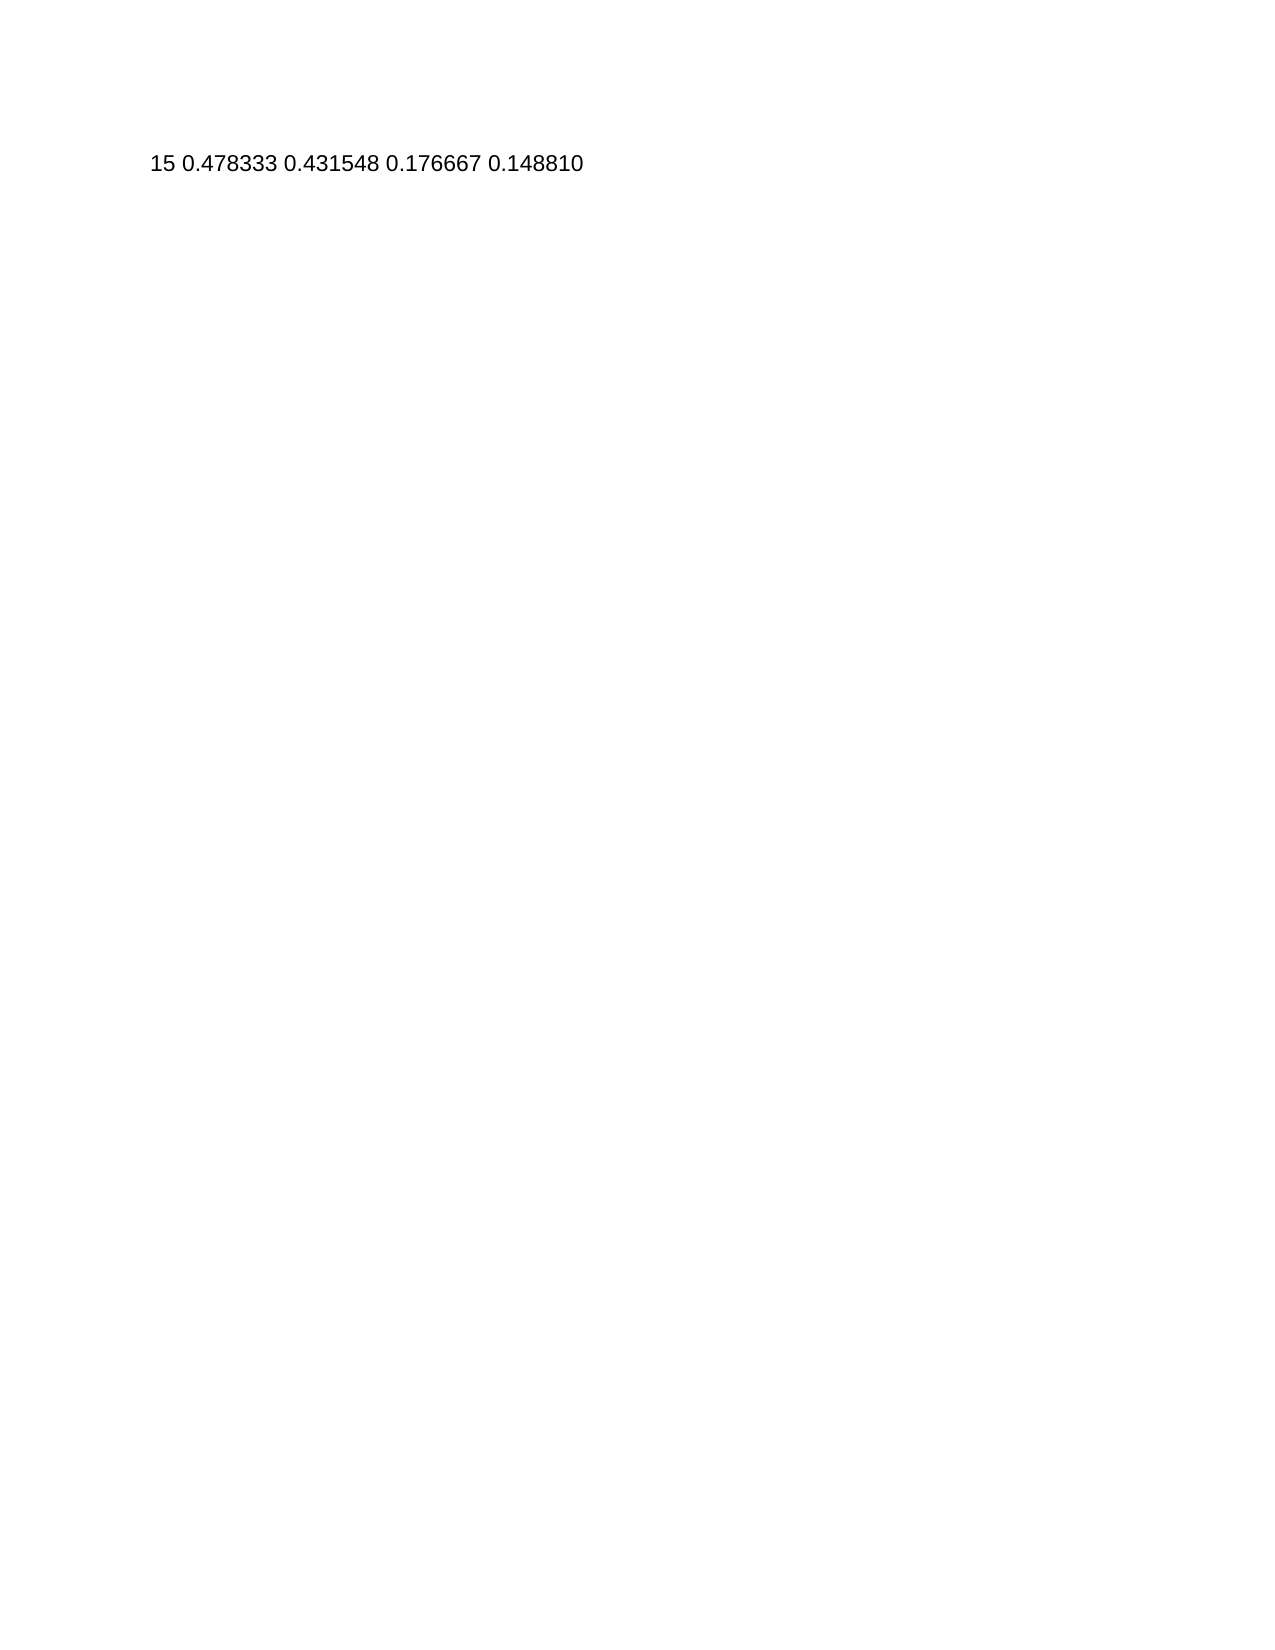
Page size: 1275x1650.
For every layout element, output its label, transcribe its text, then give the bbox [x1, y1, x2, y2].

text 15 0.478333 0.431548 0.176667 0.148810 [150, 150, 1125, 176]
